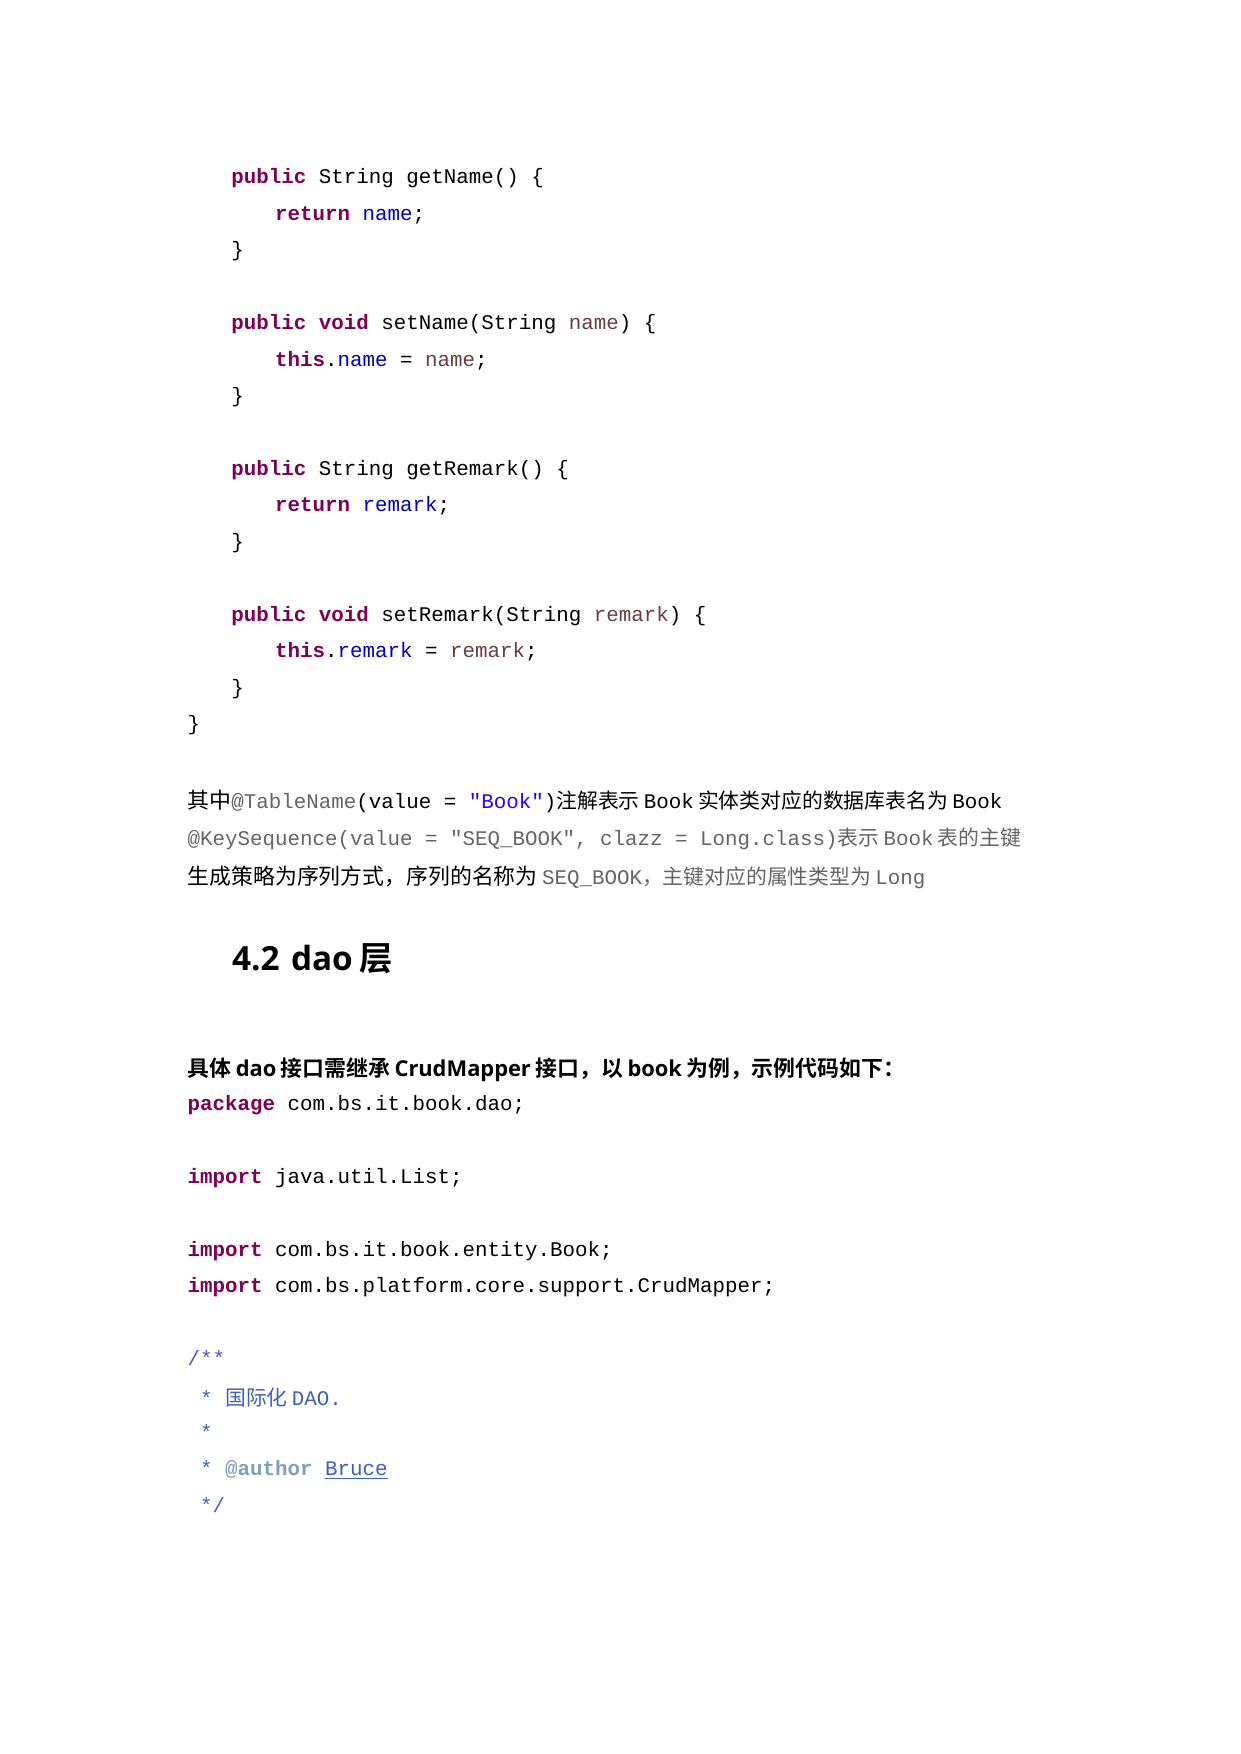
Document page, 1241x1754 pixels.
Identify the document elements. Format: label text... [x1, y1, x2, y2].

text import java.util.List; [187, 1161, 1053, 1194]
text 其中@TableName(value = "Book")注解表示Book实体类对应的数据库表名为Book [187, 783, 1053, 815]
text this.name = name; [187, 344, 1053, 377]
text } [187, 235, 1053, 267]
text public void setRemark(String remark) { [187, 599, 1053, 632]
text return name; [187, 198, 1053, 231]
text import com.bs.platform.core.support.CrudMapper; [187, 1271, 1053, 1303]
text } [187, 709, 1053, 741]
text * 国际化DAO. [187, 1380, 1053, 1412]
text /** [187, 1343, 1053, 1376]
text public String getRemark() { [187, 454, 1053, 486]
text package com.bs.it.book.dao; [187, 1088, 1053, 1121]
text return remark; [187, 490, 1053, 523]
text */ [187, 1491, 1053, 1523]
text 具体dao接口需继承CrudMapper接口，以book为例，示例代码如下： [187, 1051, 1053, 1083]
text } [187, 672, 1053, 705]
text public String getName() { [187, 162, 1053, 194]
text } [187, 527, 1053, 559]
text public void setName(String name) { [187, 308, 1053, 340]
text * [187, 1418, 1053, 1450]
text import com.bs.it.book.entity.Book; [187, 1234, 1053, 1267]
text @KeySequence(value = "SEQ_BOOK", clazz = Long.class)表示Book表的主键 [187, 821, 1053, 853]
text * @author Bruce [187, 1454, 1053, 1487]
text } [187, 381, 1053, 413]
subtitle dao层 [232, 923, 1053, 988]
text this.remark = remark; [187, 636, 1053, 668]
text 生成策略为序列方式，序列的名称为SEQ_BOOK，主键对应的属性类型为Long [187, 858, 1053, 891]
